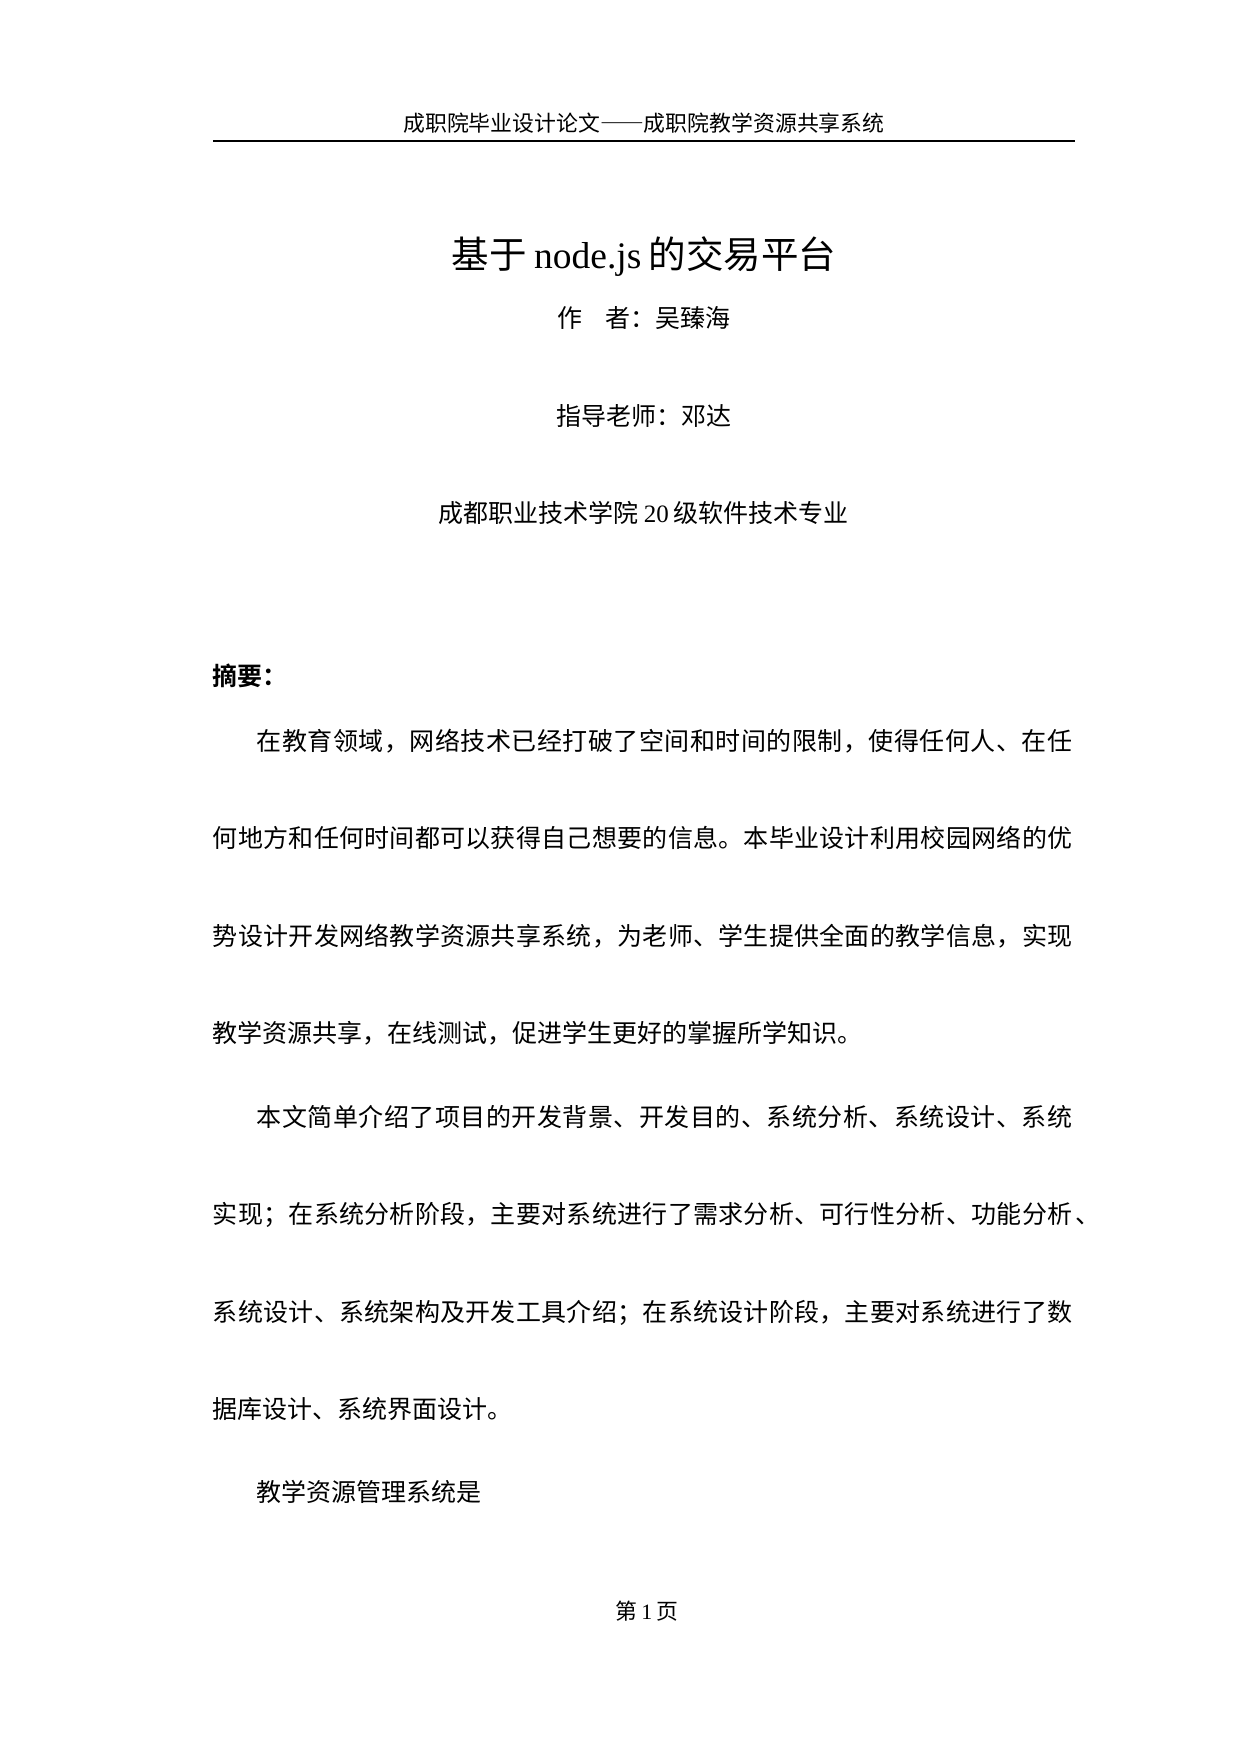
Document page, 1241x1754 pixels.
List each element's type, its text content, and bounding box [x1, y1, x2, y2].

text 指导老师：邓达 [213, 382, 1075, 447]
text 在教育领域，网络技术已经打破了空间和时间的限制，使得任何人、在任何地方和任何时间都可以获得自己想要的信息。本毕业设计利用校园网络的优势设计开发网络教学资源共享系统，为老师、学生提供全面的教学信息，实现教学资源共享，在线测试，促进学生更好的掌握所学知识。 [213, 707, 1075, 1064]
text 摘要： [213, 642, 1075, 707]
text 基于node.js的交易平台 [213, 219, 1075, 284]
text 成都职业技术学院20级软件技术专业 [213, 479, 1075, 544]
text 教学资源管理系统是 [213, 1458, 1075, 1523]
text 作 者：吴臻海 [213, 284, 1075, 349]
text 本文简单介绍了项目的开发背景、开发目的、系统分析、系统设计、系统实现；在系统分析阶段，主要对系统进行了需求分析、可行性分析、功能分析、系统设计、系统架构及开发工具介绍；在系统设计阶段，主要对系统进行了数据库设计、系统界面设计。 [213, 1083, 1075, 1440]
